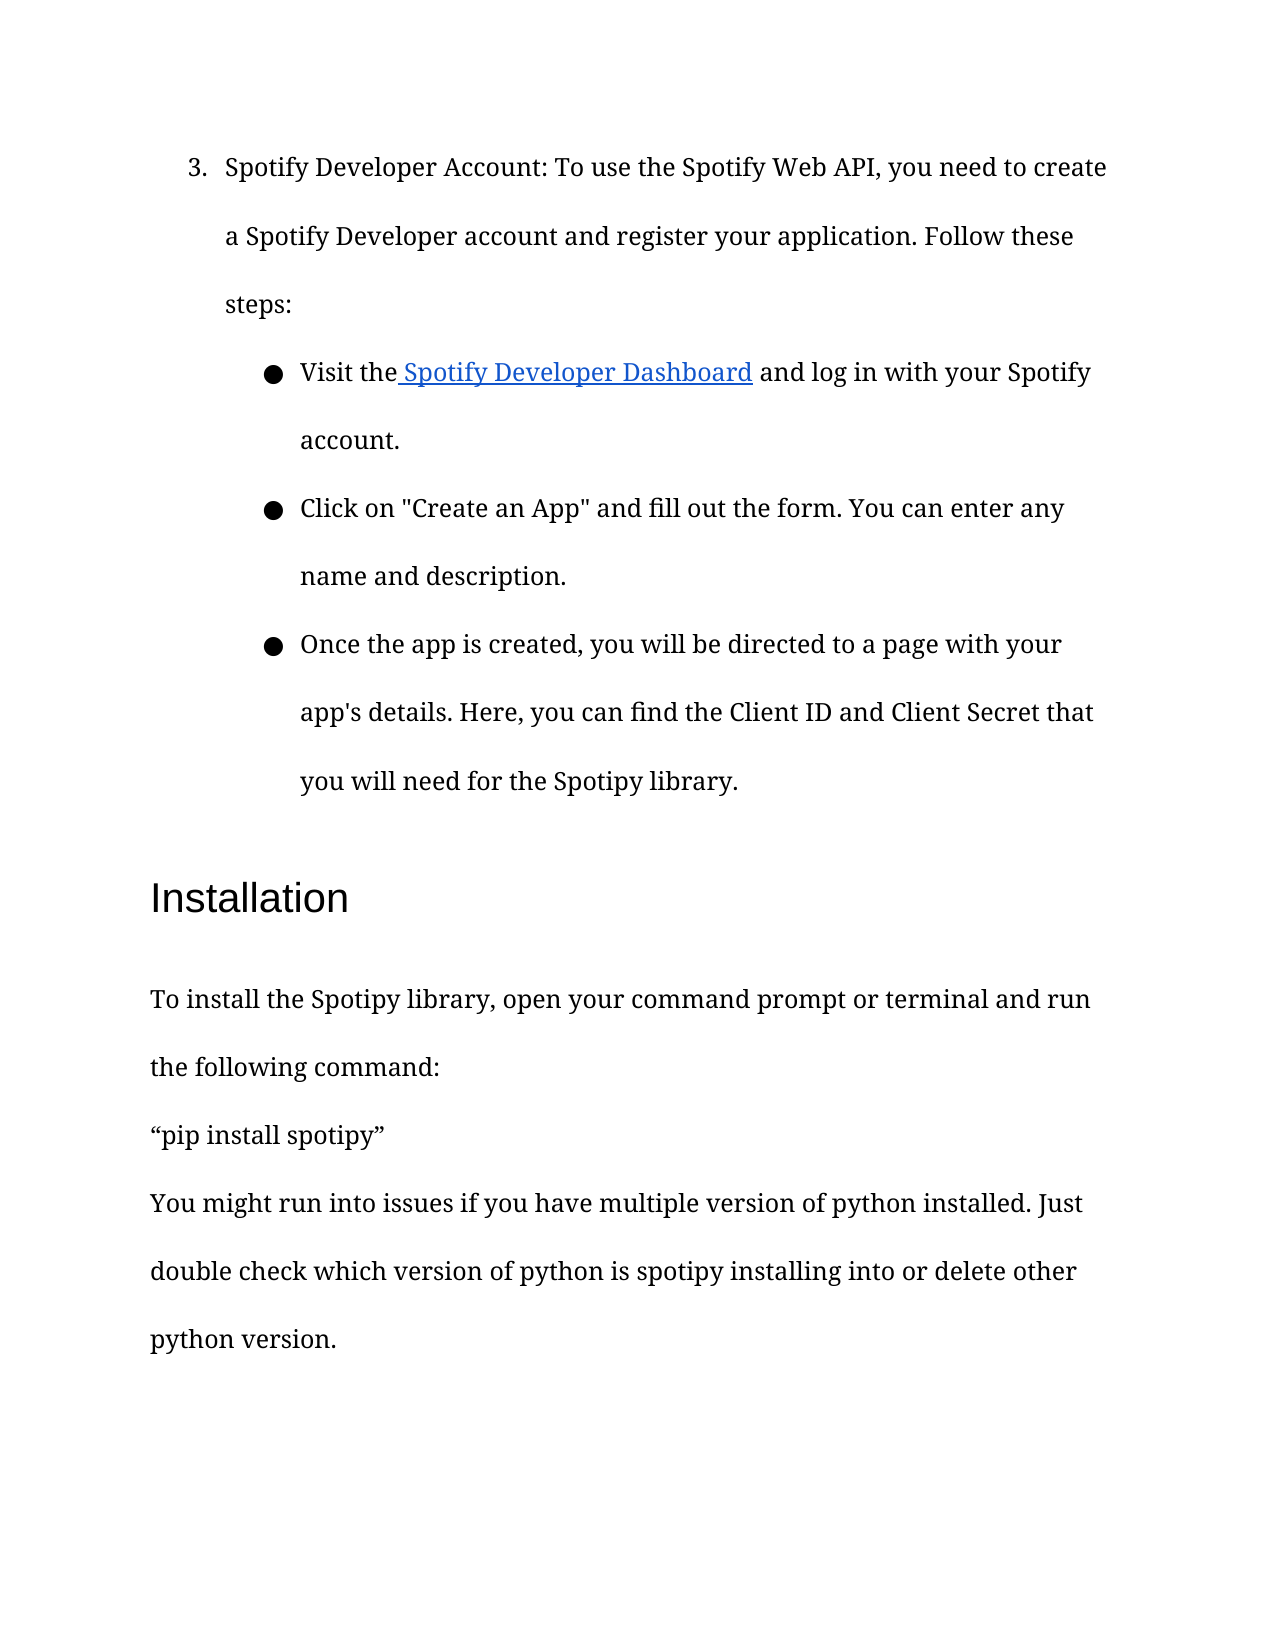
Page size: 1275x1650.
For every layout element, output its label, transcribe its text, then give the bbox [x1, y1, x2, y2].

list Once the app is created, you will be directed to a page with your app's details. Here, you can find the Client ID and Client Secret that you will need for the Spotipy library. [262, 627, 1125, 797]
list Click on "Create an App" and fill out the form. You can enter any name and description. [262, 491, 1125, 593]
text To install the Spotipy library, open your command prompt or terminal and run the following command: [150, 981, 1125, 1083]
list Visit the Spotify Developer Dashboard and log in with your Spotify account. [262, 354, 1125, 457]
list Spotify Developer Account: To use the Spotify Web API, you need to create a Spotify Developer account and register your application. Follow these steps: [187, 150, 1125, 320]
text You might run into issues if you have multiple version of python installed. Just double check which version of python is spotipy installing into or delete other python version. [150, 1186, 1125, 1356]
subtitle Installation [150, 873, 1125, 921]
text “pip install spotipy” [150, 1117, 1125, 1152]
